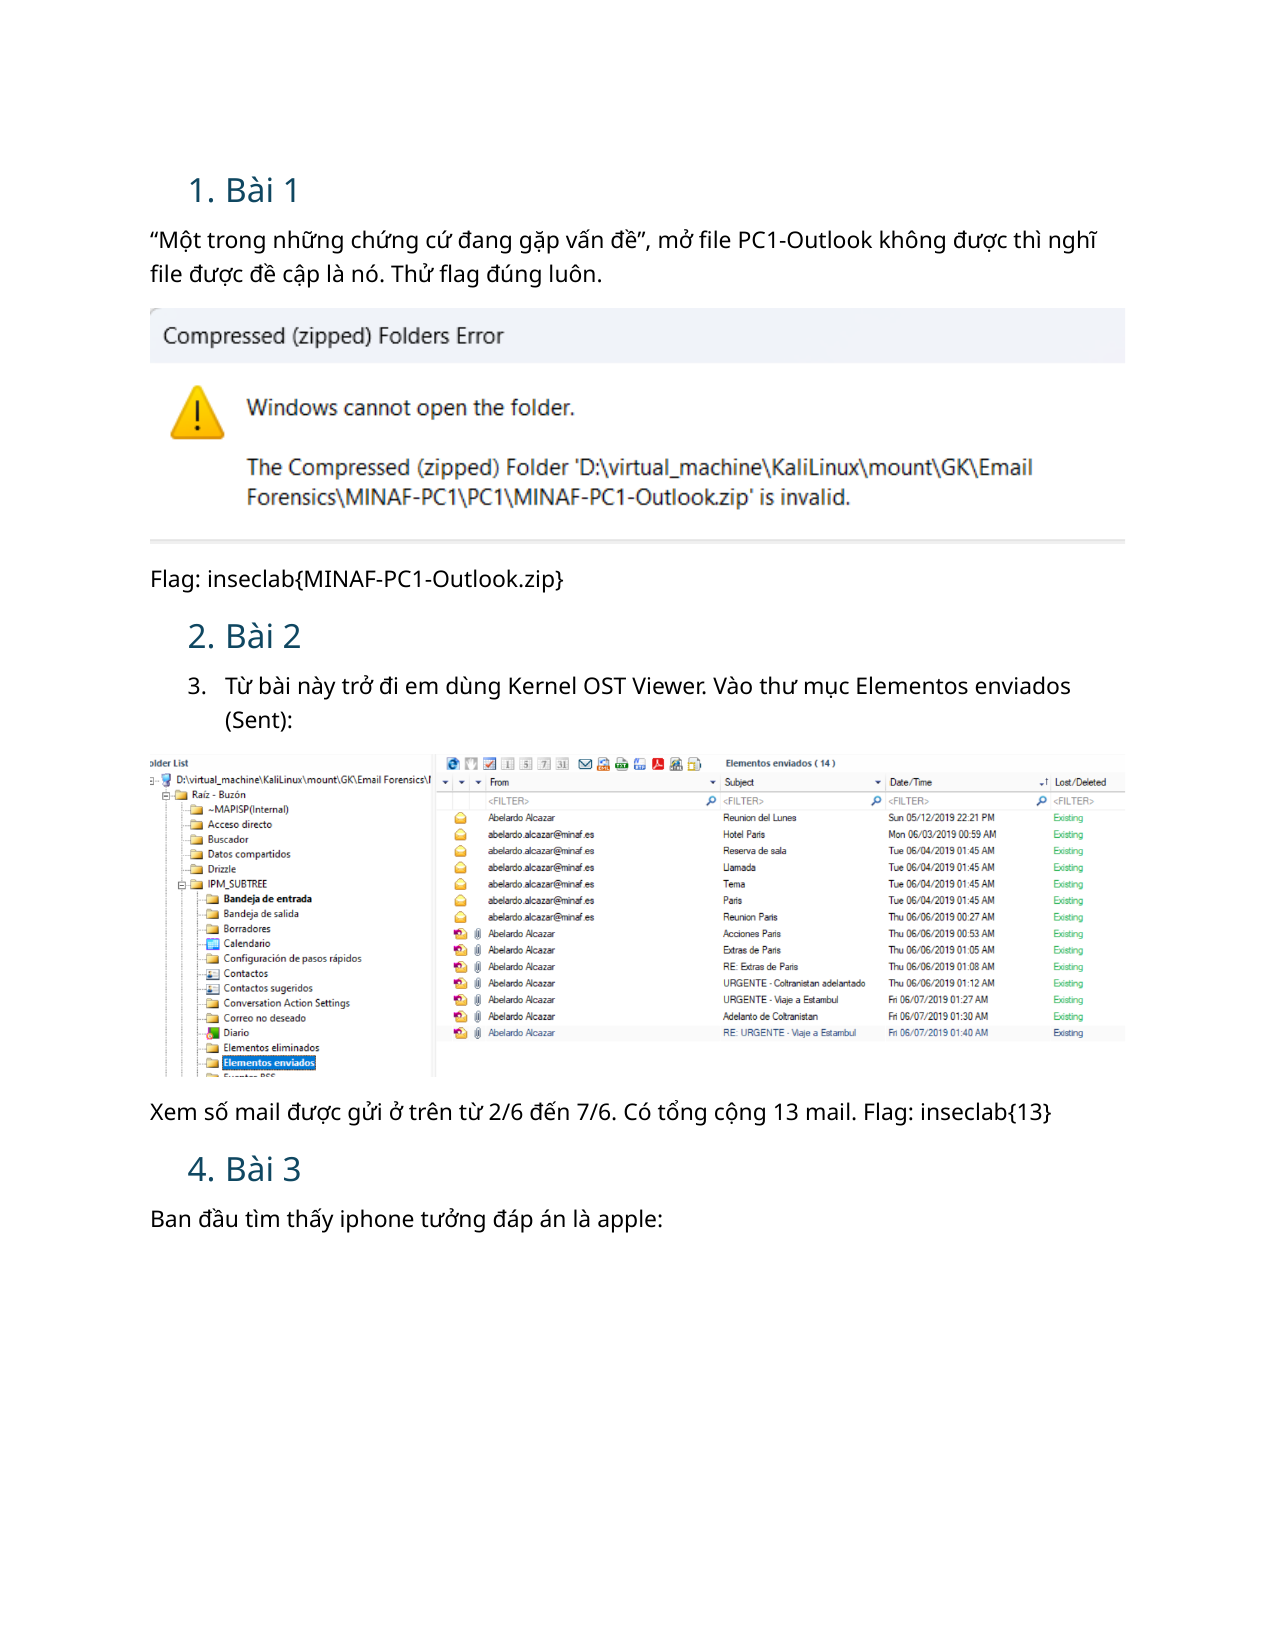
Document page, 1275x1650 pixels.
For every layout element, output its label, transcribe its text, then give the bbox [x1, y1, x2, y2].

picture [150, 754, 1125, 1077]
text “Một trong những chứng cứ đang gặp vấn đề”, mở file PC1-Outlook không được thì nghĩ file được đề cập là nó. Thử flag đúng luôn. [150, 224, 1125, 289]
text Xem số mail được gửi ở trên từ 2/6 đến 7/6. Có tổng cộng 13 mail. Flag: inseclab{13} [150, 1096, 1125, 1127]
list Từ bài này trở đi em dùng Kernel OST Viewer. Vào thư mục Elementos enviados (Sent): [187, 670, 1125, 735]
text Flag: inseclab{MINAF-PC1-Outlook.zip} [150, 562, 1125, 594]
subtitle Bài 1 [187, 167, 1125, 212]
subtitle Bài 2 [187, 613, 1125, 658]
subtitle Bài 3 [187, 1146, 1125, 1192]
text Ban đầu tìm thấy iphone tưởng đáp án là apple: [150, 1203, 1125, 1235]
picture [150, 308, 1125, 544]
